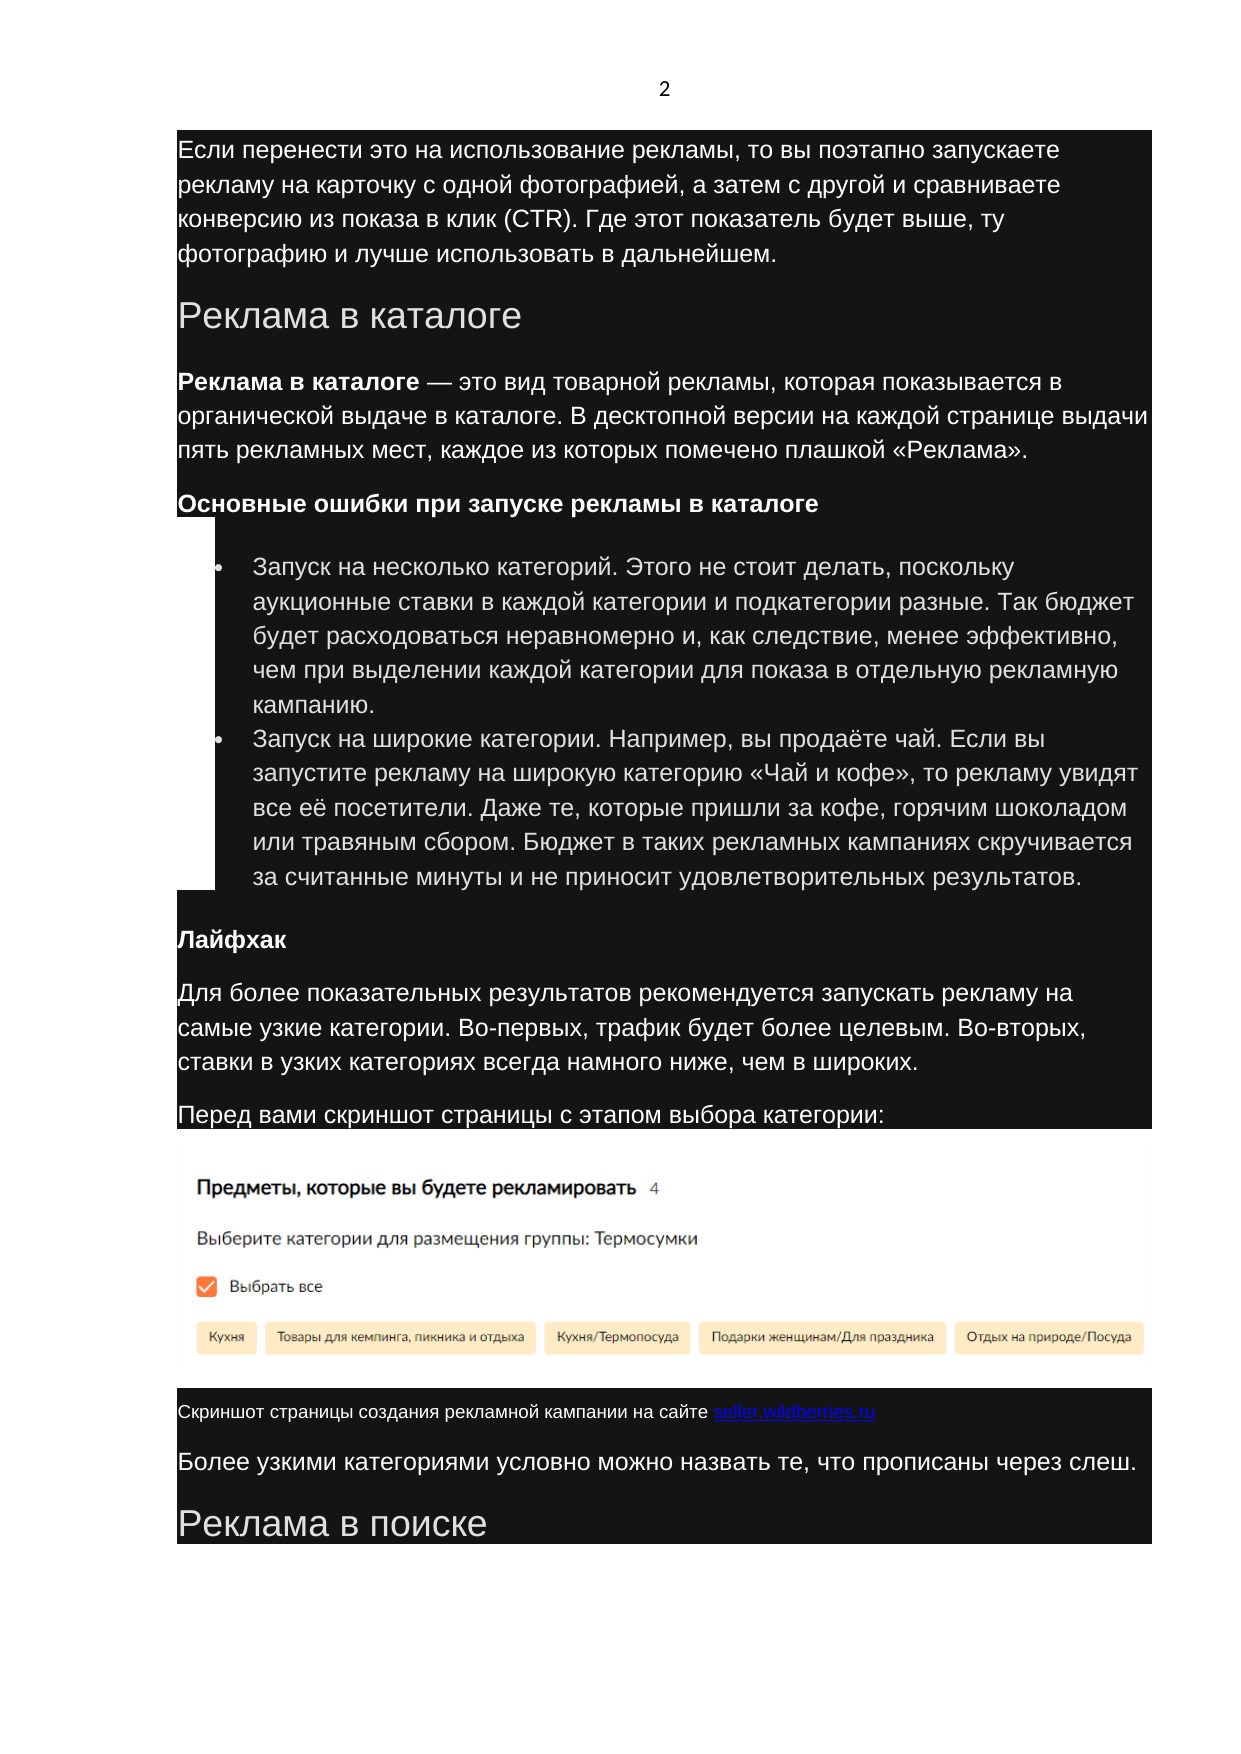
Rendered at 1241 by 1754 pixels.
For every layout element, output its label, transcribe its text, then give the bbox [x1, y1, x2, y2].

text Для более показательных результатов рекомендуется запускать рекламу на самые узкие категории. Во-первых, трафик будет более целевым. Во-вторых, ставки в узких категориях всегда намного ниже, чем в широких. [177, 972, 1152, 1076]
list Запуск на несколько категорий. Этого не стоит делать, поскольку аукционные ставки в каждой категории и подкатегории разные. Так бюджет будет расходоваться неравномерно и, как следствие, менее эффективно, чем при выделении каждой категории для показа в отдельную рекламную кампанию. [215, 546, 1152, 718]
text Более узкими категориями условно можно назвать те, что прописаны через слеш. [177, 1441, 1152, 1476]
picture [177, 1147, 1152, 1370]
list Запуск на широкие категории. Например, вы продаёте чай. Если вы запустите рекламу на широкую категорию «Чай и кофе», то рекламу увидят все её посетители. Даже те, которые пришли за кофе, горячим шоколадом или травяным сбором. Бюджет в таких рекламных кампаниях скручивается за считанные минуты и не приносит удовлетворительных результатов. [215, 718, 1152, 890]
subtitle Реклама в поиске [177, 1494, 1152, 1544]
text Основные ошибки при запуске рекламы в каталоге [177, 483, 1152, 517]
text Перед вами скриншот страницы с этапом выбора категории: [177, 1094, 1152, 1129]
text Реклама в каталоге — это вид товарной рекламы, которая показывается в органической выдаче в каталоге. В десктопной версии на каждой странице выдачи пять рекламных мест, каждое из которых помечено плашкой «Реклама». [177, 361, 1152, 464]
subtitle Реклама в каталоге [177, 286, 1152, 336]
text Скриншот страницы создания рекламной кампании на сайте seller.wildberries.ru [177, 1388, 1152, 1422]
text Лайфхак [177, 919, 1152, 954]
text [177, 130, 1152, 267]
